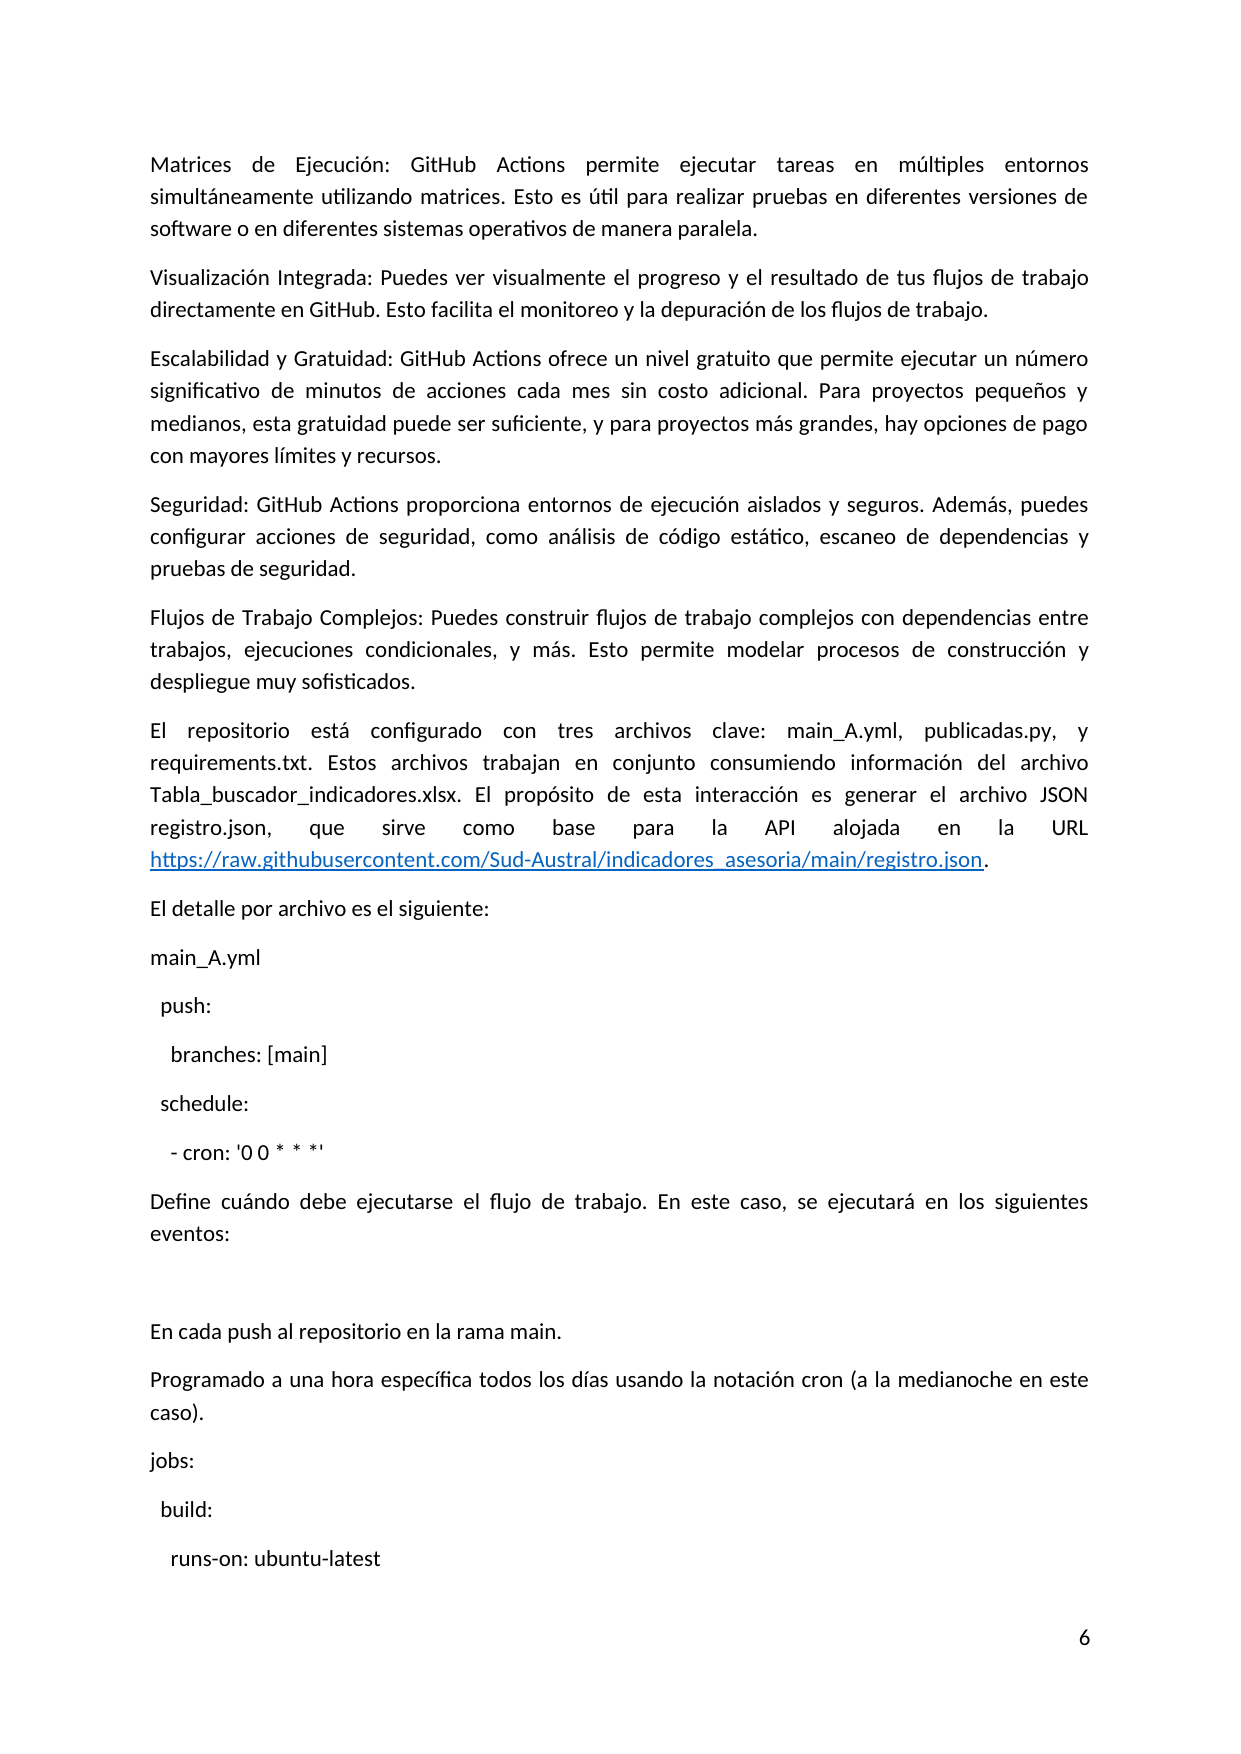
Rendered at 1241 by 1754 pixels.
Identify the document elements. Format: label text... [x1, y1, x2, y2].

text main_A.yml [150, 943, 1090, 971]
text push: [150, 991, 1090, 1019]
text Programado a una hora específica todos los días usando la notación cron (a la medianoche en este caso). [150, 1366, 1090, 1426]
text Matrices de Ejecución: GitHub Actions permite ejecutar tareas en múltiples entornos simultáneamente utilizando matrices. Esto es útil para realizar pruebas en diferentes versiones de software o en diferentes sistemas operativos de manera paralela. [150, 150, 1090, 242]
text Visualización Integrada: Puedes ver visualmente el progreso y el resultado de tus flujos de trabajo directamente en GitHub. Esto facilita el monitoreo y la depuración de los flujos de trabajo. [150, 263, 1090, 323]
text En cada push al repositorio en la rama main. [150, 1317, 1090, 1345]
text - cron: '0 0 * * *' [150, 1138, 1090, 1166]
text Define cuándo debe ejecutarse el flujo de trabajo. En este caso, se ejecutará en los siguientes eventos: [150, 1187, 1090, 1247]
text Seguridad: GitHub Actions proporciona entornos de ejecución aislados y seguros. Además, puedes configurar acciones de seguridad, como análisis de código estático, escaneo de dependencias y pruebas de seguridad. [150, 490, 1090, 582]
text branches: [main] [150, 1040, 1090, 1068]
text Flujos de Trabajo Complejos: Puedes construir flujos de trabajo complejos con dependencias entre trabajos, ejecuciones condicionales, y más. Esto permite modelar procesos de construcción y despliegue muy sofisticados. [150, 603, 1090, 695]
text Escalabilidad y Gratuidad: GitHub Actions ofrece un nivel gratuito que permite ejecutar un número significativo de minutos de acciones cada mes sin costo adicional. Para proyectos pequeños y medianos, esta gratuidad puede ser suficiente, y para proyectos más grandes, hay opciones de pago con mayores límites y recursos. [150, 344, 1090, 469]
text El repositorio está configurado con tres archivos clave: main_A.yml, publicadas.py, y requirements.txt. Estos archivos trabajan en conjunto consumiendo información del archivo Tabla_buscador_indicadores.xlsx. El propósito de esta interacción es generar el archivo JSON registro.json, que sirve como base para la API alojada en la URL https://raw.githubusercontent.com/Sud-Austral/indicadores_asesoria/main/registro.json. [150, 716, 1090, 873]
text build: [150, 1496, 1090, 1523]
text El detalle por archivo es el siguiente: [150, 894, 1090, 922]
text runs-on: ubuntu-latest [150, 1544, 1090, 1572]
text jobs: [150, 1447, 1090, 1475]
text schedule: [150, 1089, 1090, 1117]
